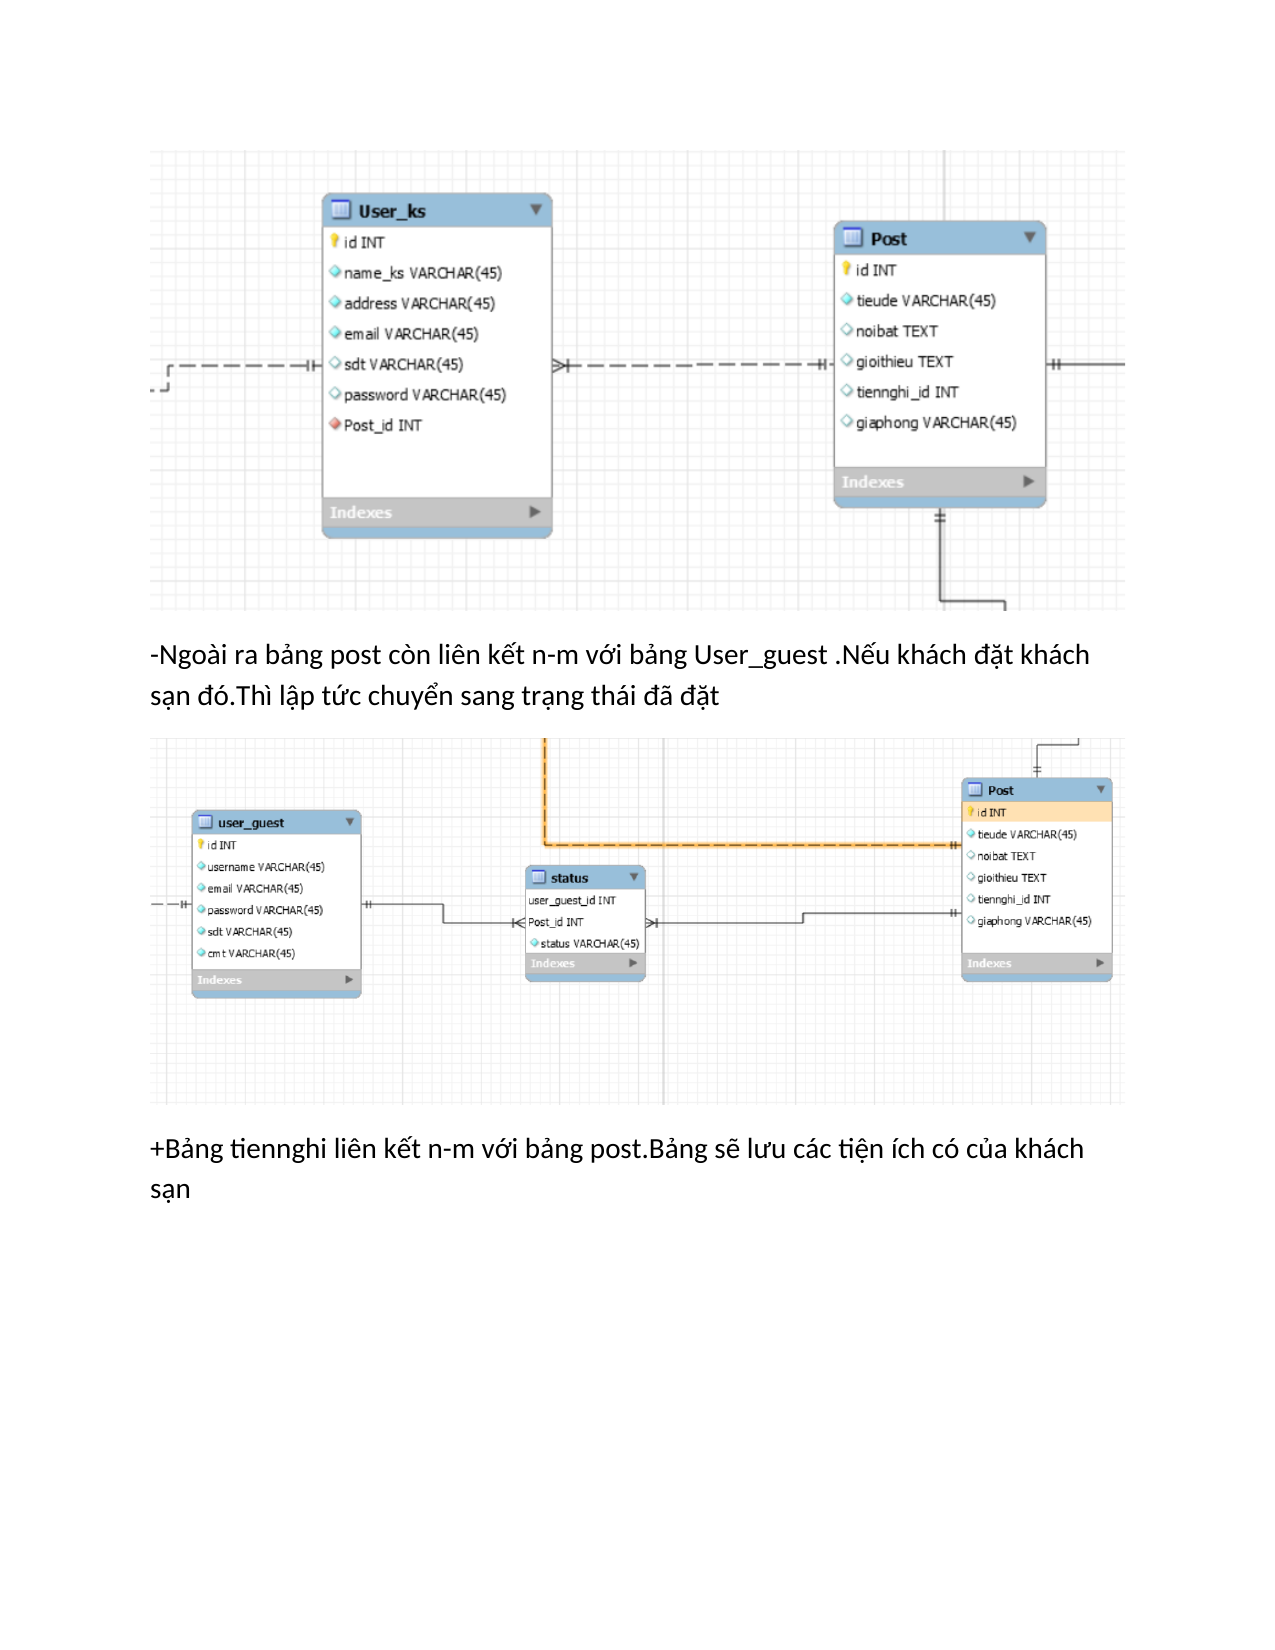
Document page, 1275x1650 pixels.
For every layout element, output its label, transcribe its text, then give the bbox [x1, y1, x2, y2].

picture [150, 150, 1125, 611]
text -Ngoài ra bảng post còn liên kết n-m với bảng User_guest .Nếu khách đặt khách sạn đó.Thì lập tức chuyển sang trạng thái đã đặt [150, 636, 1125, 712]
picture [150, 738, 1125, 1105]
text +Bảng tiennghi liên kết n-m với bảng post.Bảng sẽ lưu các tiện ích có của khách sạn [150, 1130, 1125, 1206]
